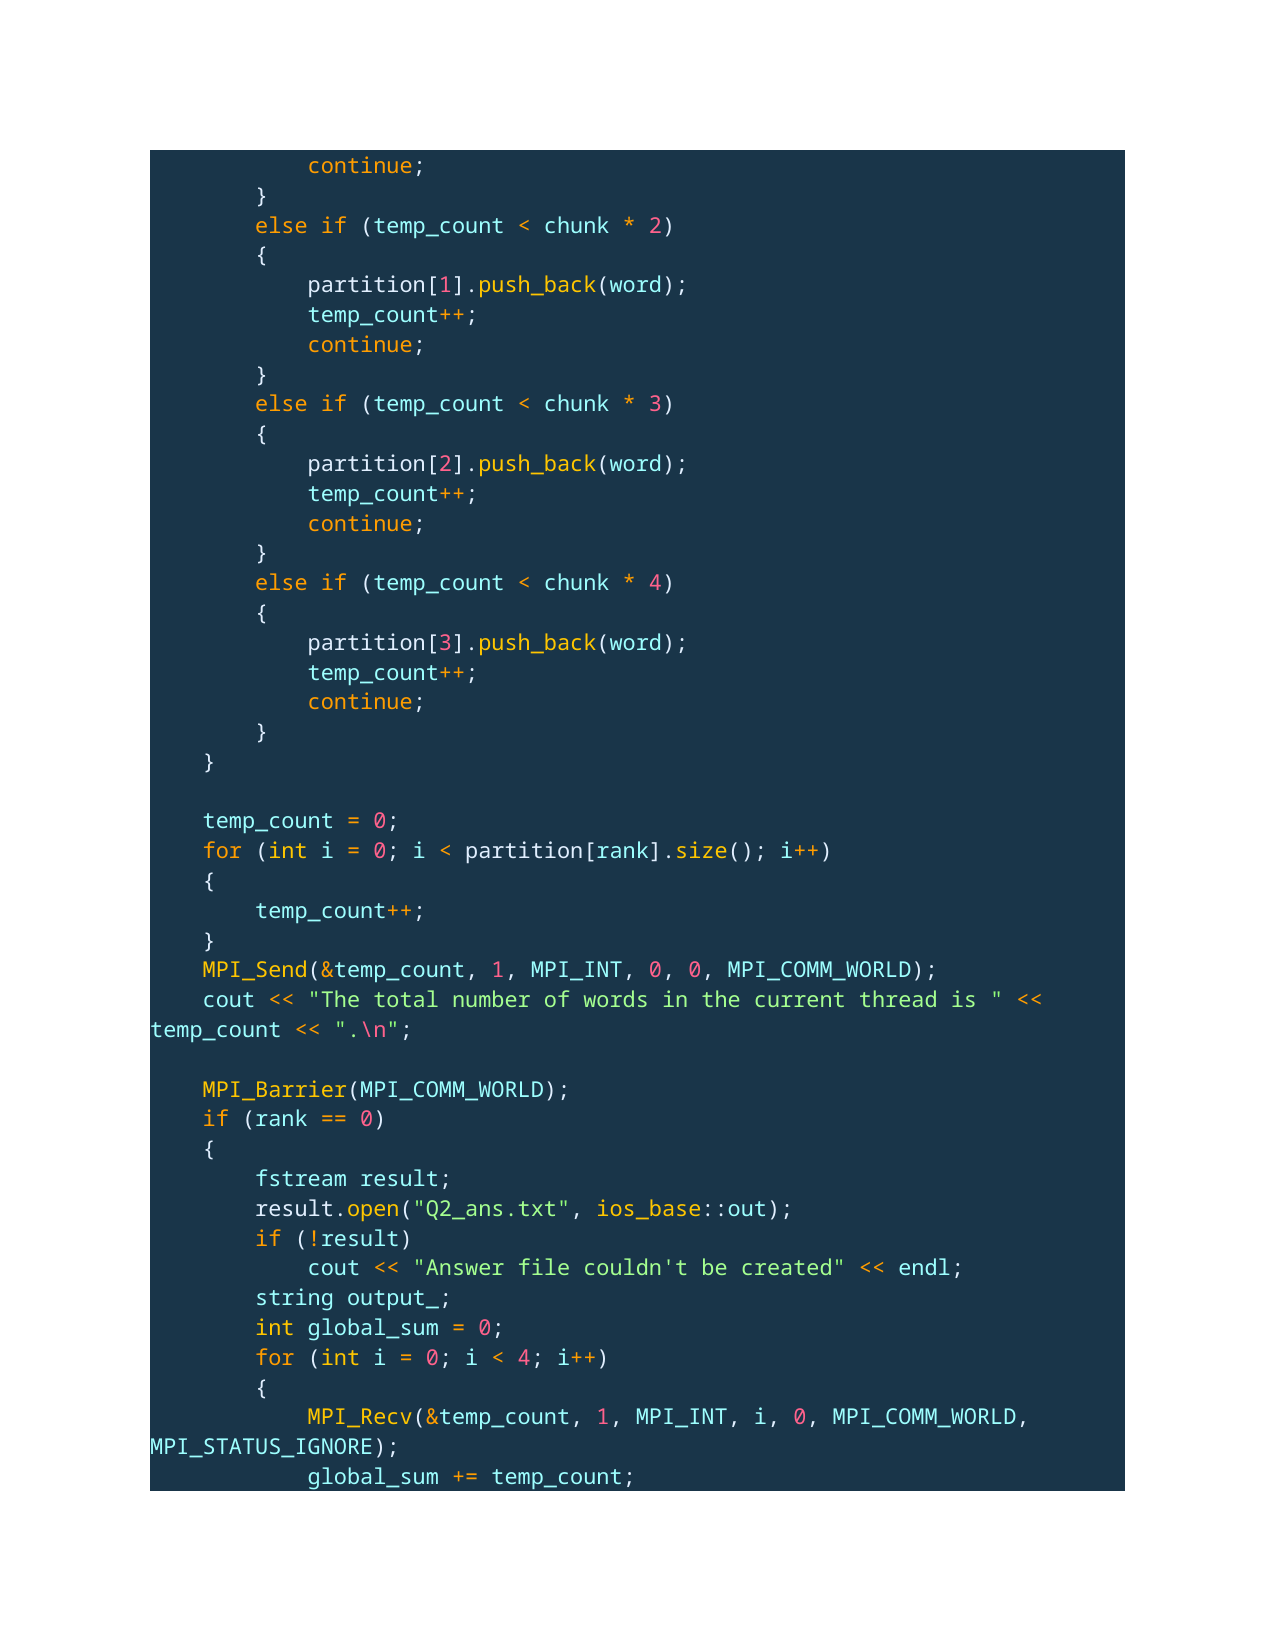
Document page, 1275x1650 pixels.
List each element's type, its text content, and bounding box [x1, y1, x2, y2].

text continue; [150, 686, 1125, 716]
text partition[2].push_back(word); [150, 448, 1125, 478]
text { [150, 1133, 1125, 1163]
text cout << "The total number of words in the current thread is " << temp_count << ".\n"; [150, 984, 1125, 1044]
text } [150, 716, 1125, 746]
text partition[1].push_back(word); [150, 269, 1125, 299]
text { [150, 1371, 1125, 1401]
text continue; [150, 507, 1125, 537]
text MPI_Barrier(MPI_COMM_WORLD); [150, 1073, 1125, 1103]
text temp_count++; [150, 299, 1125, 329]
text } [150, 358, 1125, 388]
text } [150, 924, 1125, 954]
text else if (temp_count < chunk * 4) [150, 567, 1125, 597]
text { [150, 239, 1125, 269]
text } [150, 180, 1125, 209]
text else if (temp_count < chunk * 2) [150, 209, 1125, 239]
text temp_count++; [150, 895, 1125, 924]
text string output_; [150, 1282, 1125, 1312]
text { [150, 597, 1125, 627]
text int global_sum = 0; [150, 1312, 1125, 1342]
text temp_count++; [150, 656, 1125, 686]
text temp_count++; [150, 478, 1125, 507]
text else if (temp_count < chunk * 3) [150, 388, 1125, 418]
text partition[3].push_back(word); [150, 627, 1125, 656]
text cout << "Answer file couldn't be created" << endl; [150, 1252, 1125, 1282]
text fstream result; [150, 1163, 1125, 1193]
text } [150, 537, 1125, 567]
text { [150, 418, 1125, 448]
text continue; [150, 329, 1125, 358]
text global_sum += temp_count; [150, 1461, 1125, 1491]
text for (int i = 0; i < 4; i++) [150, 1342, 1125, 1371]
text if (rank == 0) [150, 1103, 1125, 1133]
text { [150, 865, 1125, 895]
text result.open("Q2_ans.txt", ios_base::out); [150, 1193, 1125, 1222]
text } [150, 746, 1125, 776]
text MPI_Recv(&temp_count, 1, MPI_INT, i, 0, MPI_COMM_WORLD, MPI_STATUS_IGNORE); [150, 1401, 1125, 1461]
text if (!result) [150, 1222, 1125, 1252]
text continue; [150, 150, 1125, 180]
text temp_count = 0; [150, 805, 1125, 835]
text MPI_Send(&temp_count, 1, MPI_INT, 0, 0, MPI_COMM_WORLD); [150, 954, 1125, 984]
text for (int i = 0; i < partition[rank].size(); i++) [150, 835, 1125, 865]
